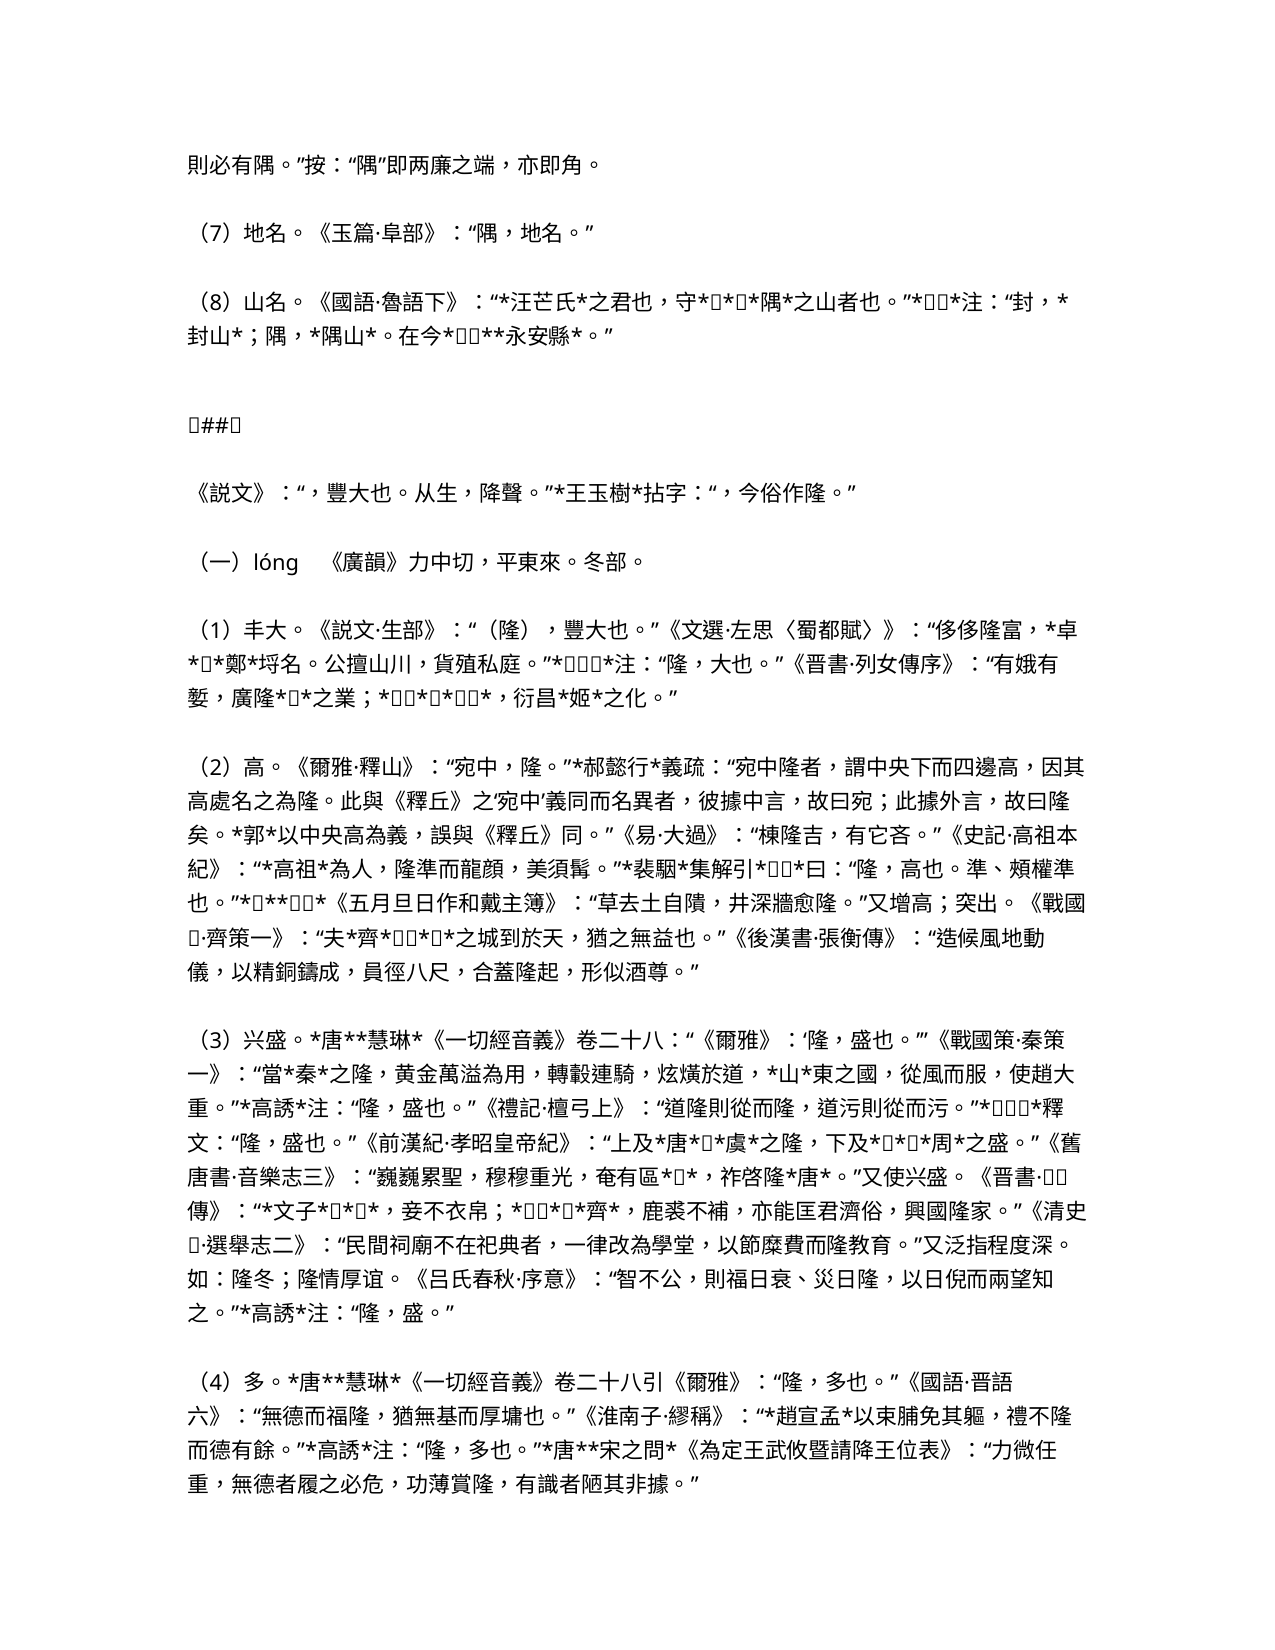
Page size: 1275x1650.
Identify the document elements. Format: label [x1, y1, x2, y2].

text [187, 410, 1087, 1499]
text [187, 150, 1087, 385]
